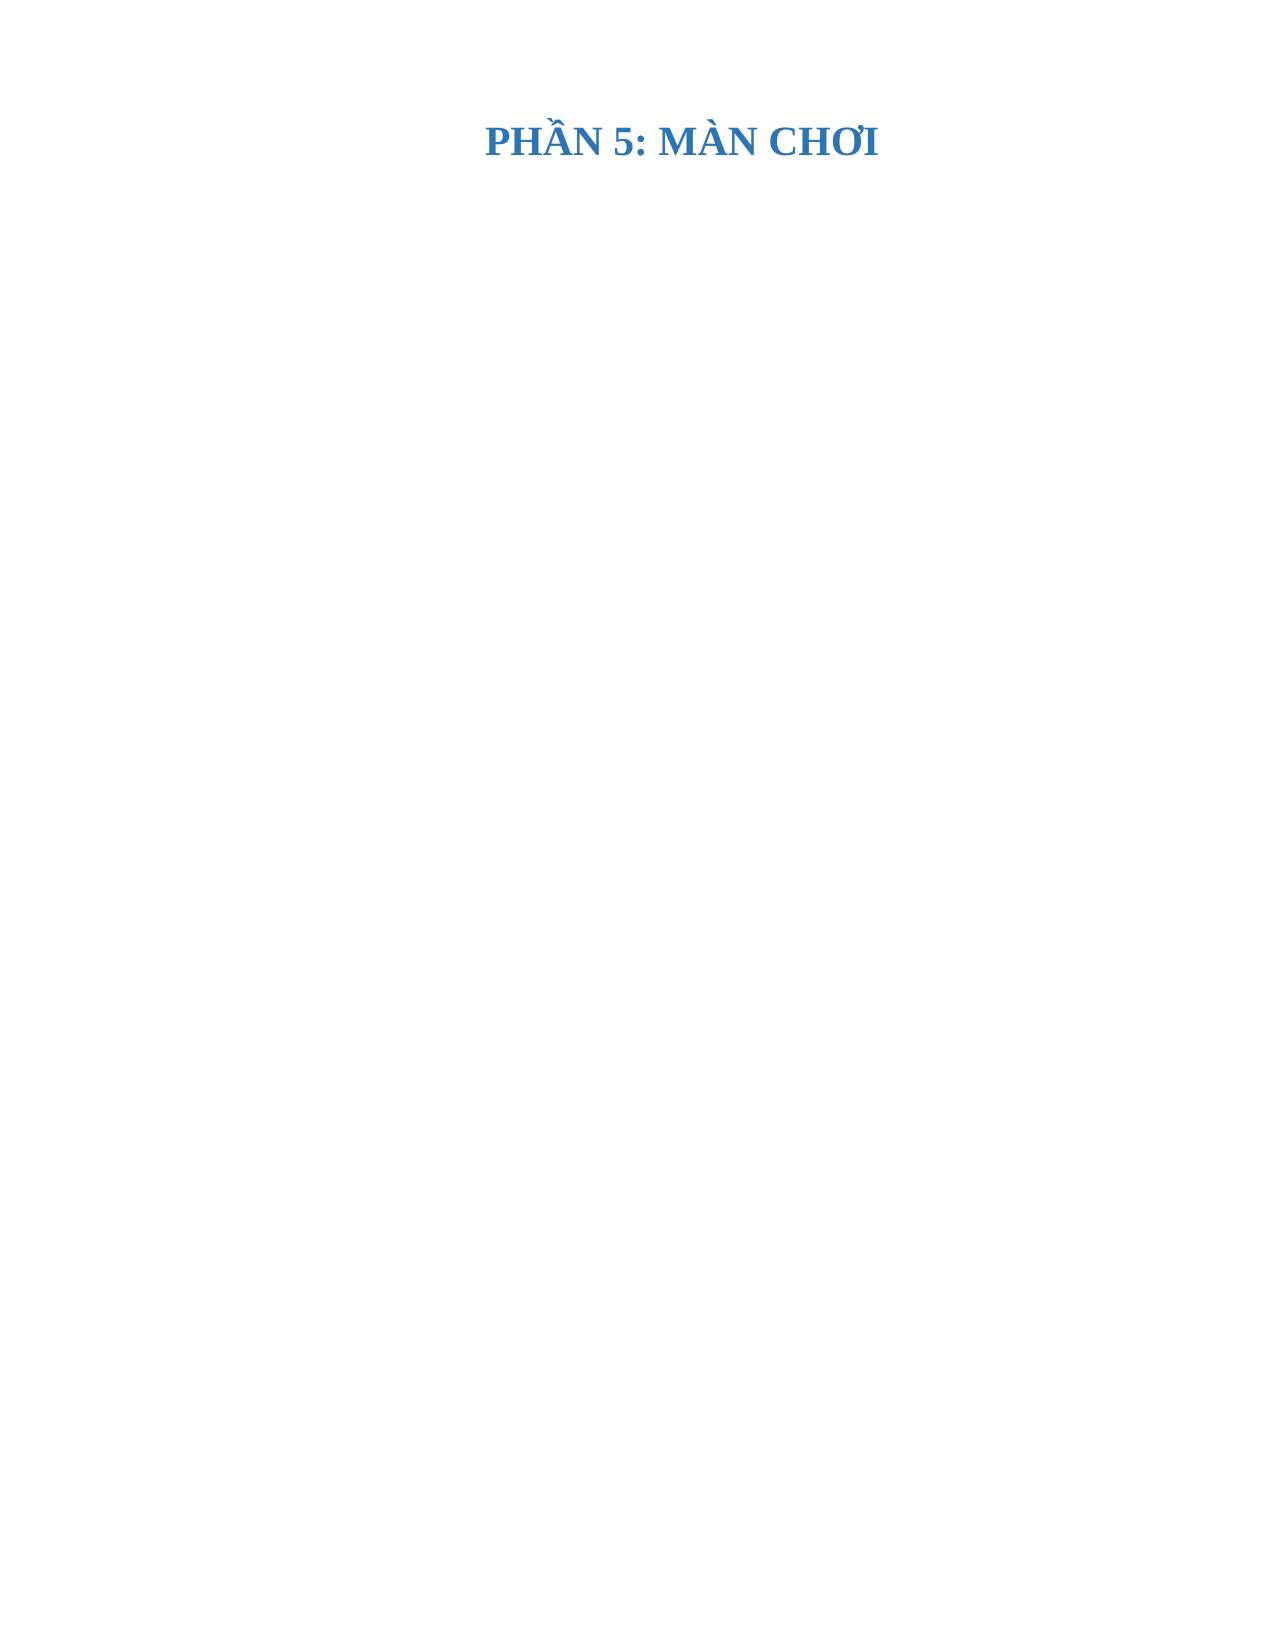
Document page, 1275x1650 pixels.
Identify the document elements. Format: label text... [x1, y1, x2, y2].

subtitle PHẦN 5: MÀN CHƠI [314, 116, 1050, 164]
